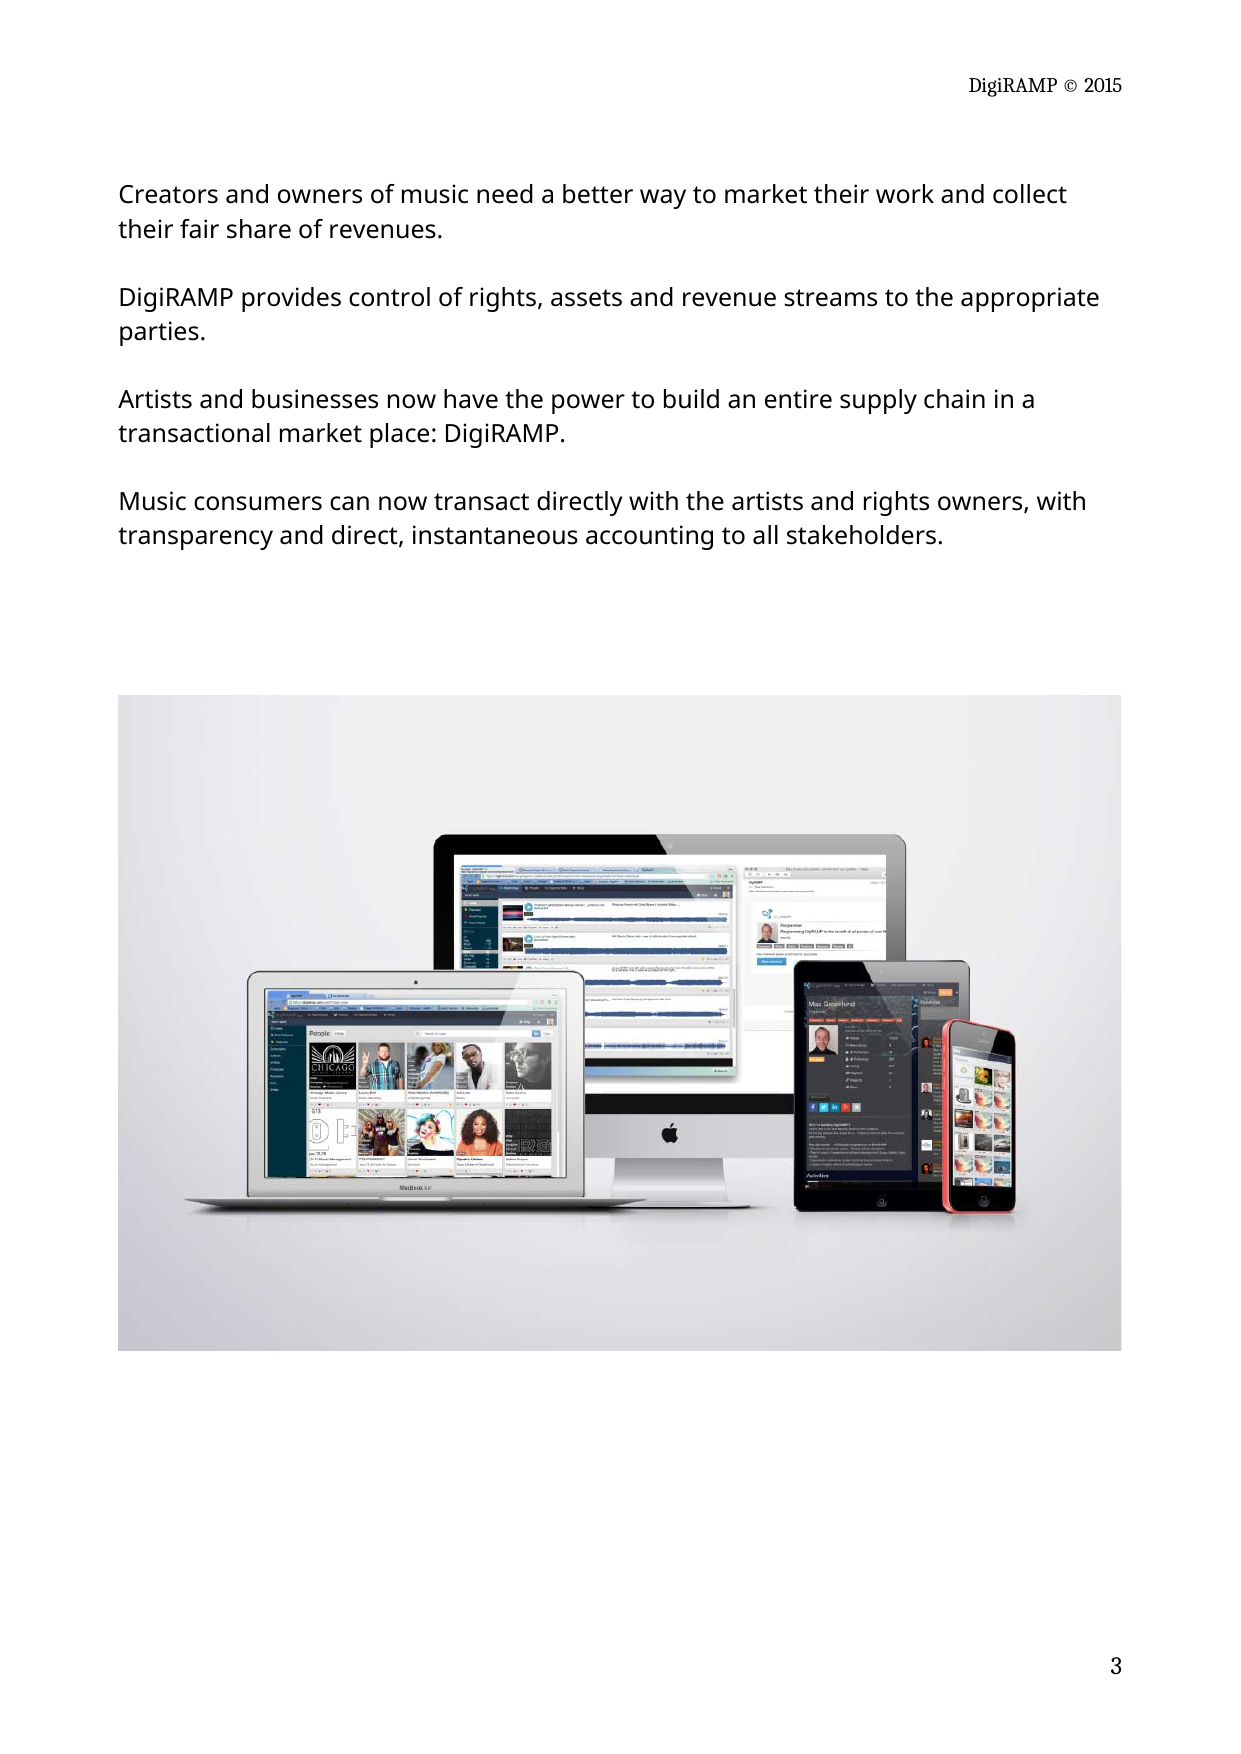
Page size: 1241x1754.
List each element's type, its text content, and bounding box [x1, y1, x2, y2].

text Music consumers can now transact directly with the artists and rights owners, with transparency and direct, instantaneous accounting to all stakeholders. [118, 484, 1122, 552]
text Creators and owners of music need a better way to market their work and collect their fair share of revenues. [118, 177, 1122, 245]
picture [118, 695, 1122, 1351]
text Artists and businesses now have the power to build an entire supply chain in a transactional market place: DigiRAMP. [118, 382, 1122, 450]
text DigiRAMP provides control of rights, assets and revenue streams to the appropriate parties. [118, 279, 1122, 347]
